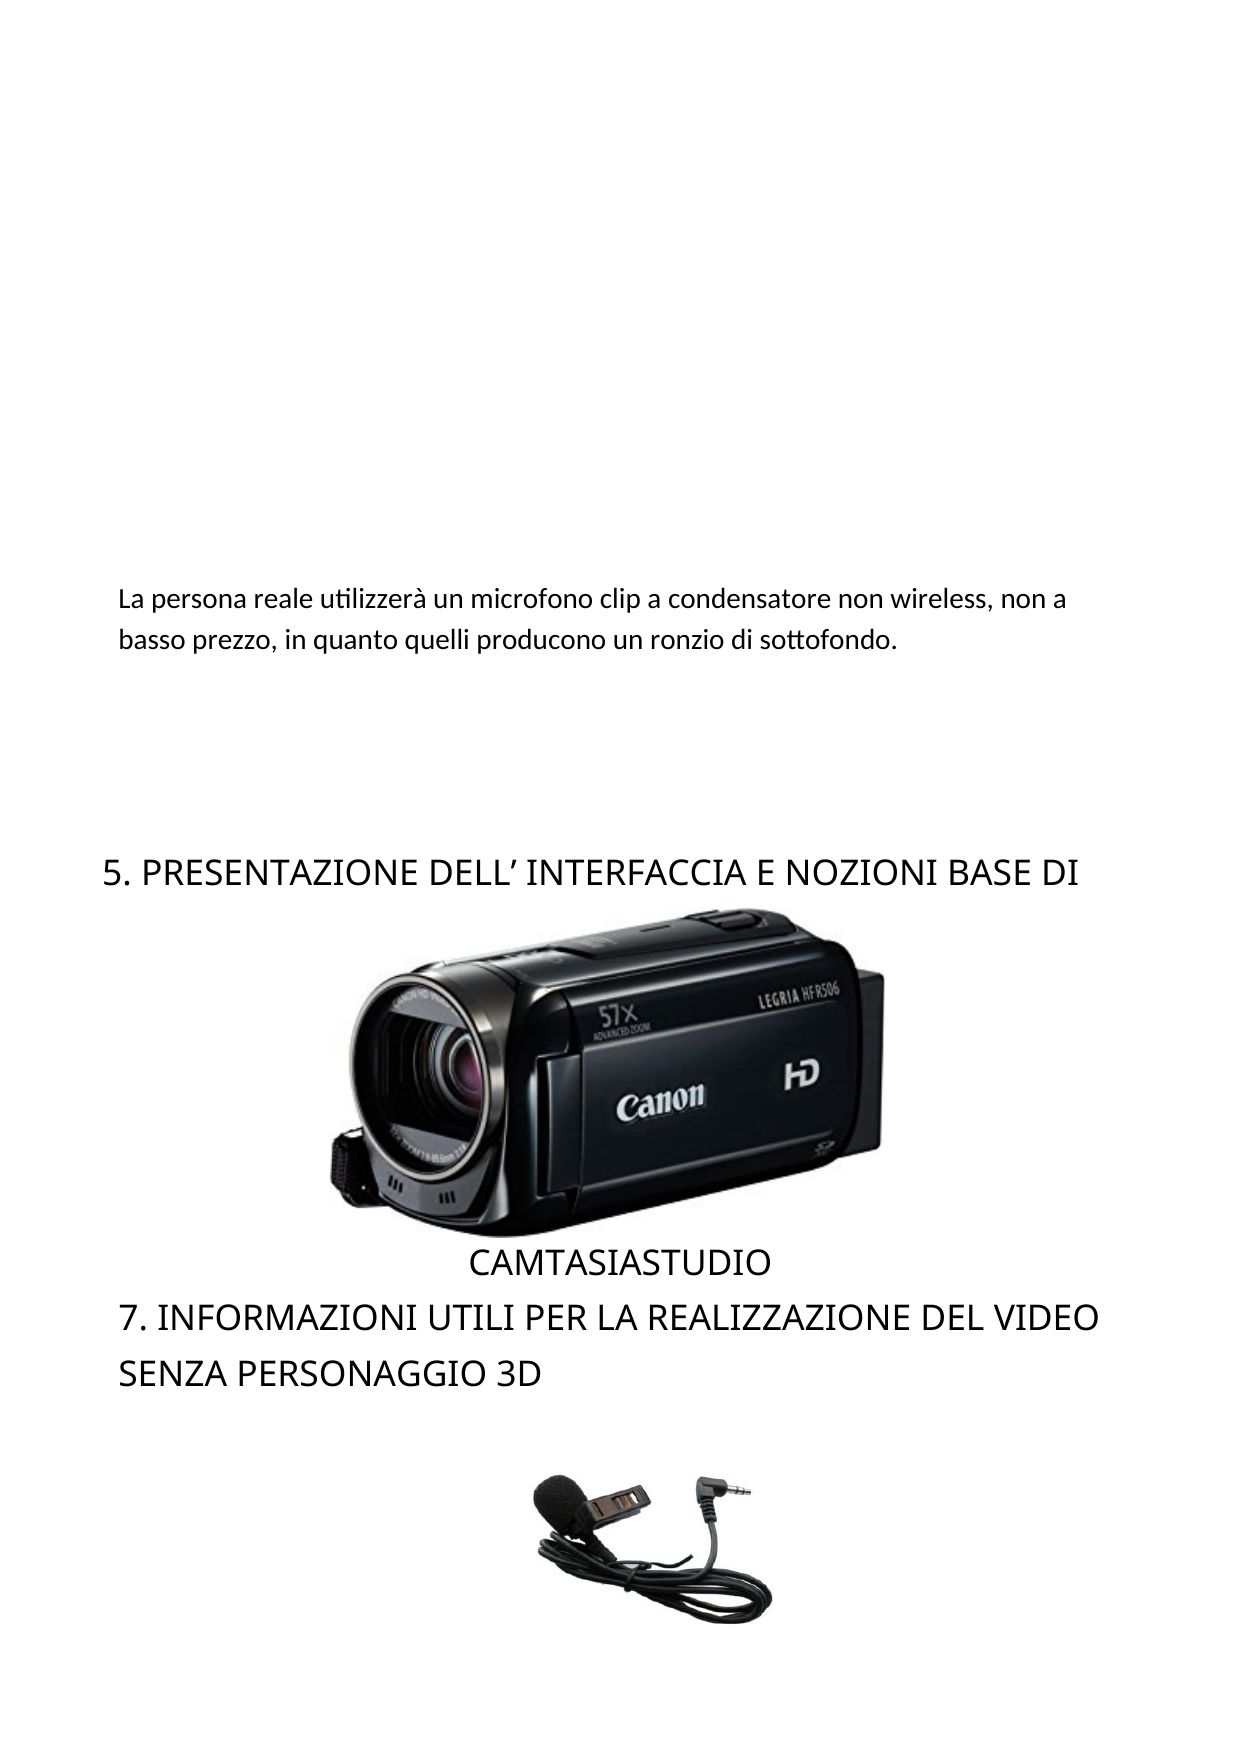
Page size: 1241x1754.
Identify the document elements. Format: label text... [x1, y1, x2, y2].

picture [329, 907, 885, 1238]
text La persona reale utilizzerà un microfono clip a condensatore non wireless, non a basso prezzo, in quanto quelli producono un ronzio di sottofondo. [118, 580, 1122, 657]
list 7. INFORMAZIONI UTILI PER LA REALIZZAZIONE DEL VIDEO SENZA PERSONAGGIO 3D [118, 1293, 1122, 1397]
picture [517, 1407, 783, 1674]
